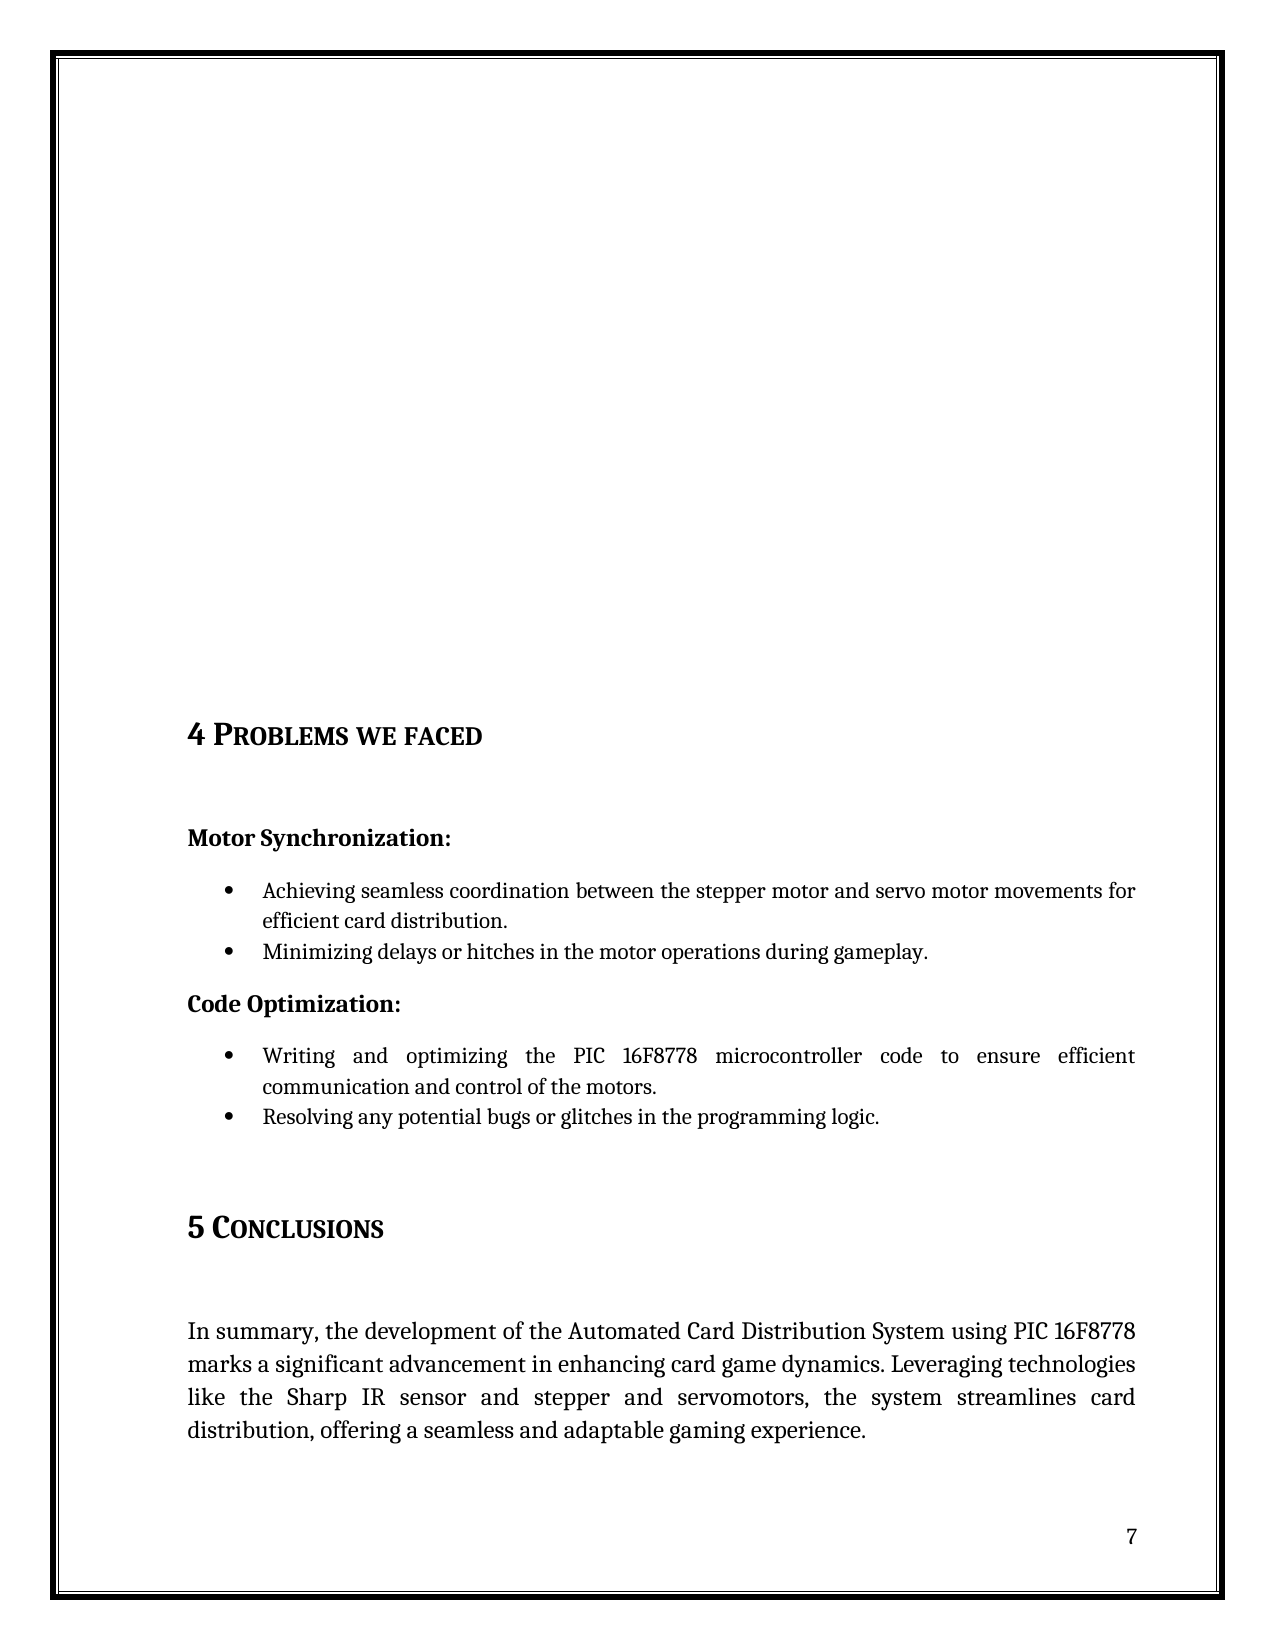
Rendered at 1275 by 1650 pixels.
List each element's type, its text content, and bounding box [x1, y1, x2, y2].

text Motor Synchronization: [187, 824, 1137, 853]
subtitle 5 Conclusions [187, 1208, 1137, 1247]
text Code Optimization: [187, 989, 1137, 1018]
subtitle 4 Problems we faced [187, 716, 1137, 754]
list Resolving any potential bugs or glitches in the programming logic. [225, 1104, 1137, 1130]
text In summary, the development of the Automated Card Distribution System using PIC 16F8778 marks a significant advancement in enhancing card game dynamics. Leveraging technologies like the Sharp IR sensor and stepper and servomotors, the system streamlines card distribution, offering a seamless and adaptable gaming experience. [187, 1317, 1137, 1445]
list Minimizing delays or hitches in the motor operations during gameplay. [225, 938, 1137, 965]
list Writing and optimizing the PIC 16F8778 microcontroller code to ensure efficient communication and control of the motors. [225, 1043, 1137, 1100]
list Achieving seamless coordination between the stepper motor and servo motor movements for efficient card distribution. [225, 878, 1137, 934]
